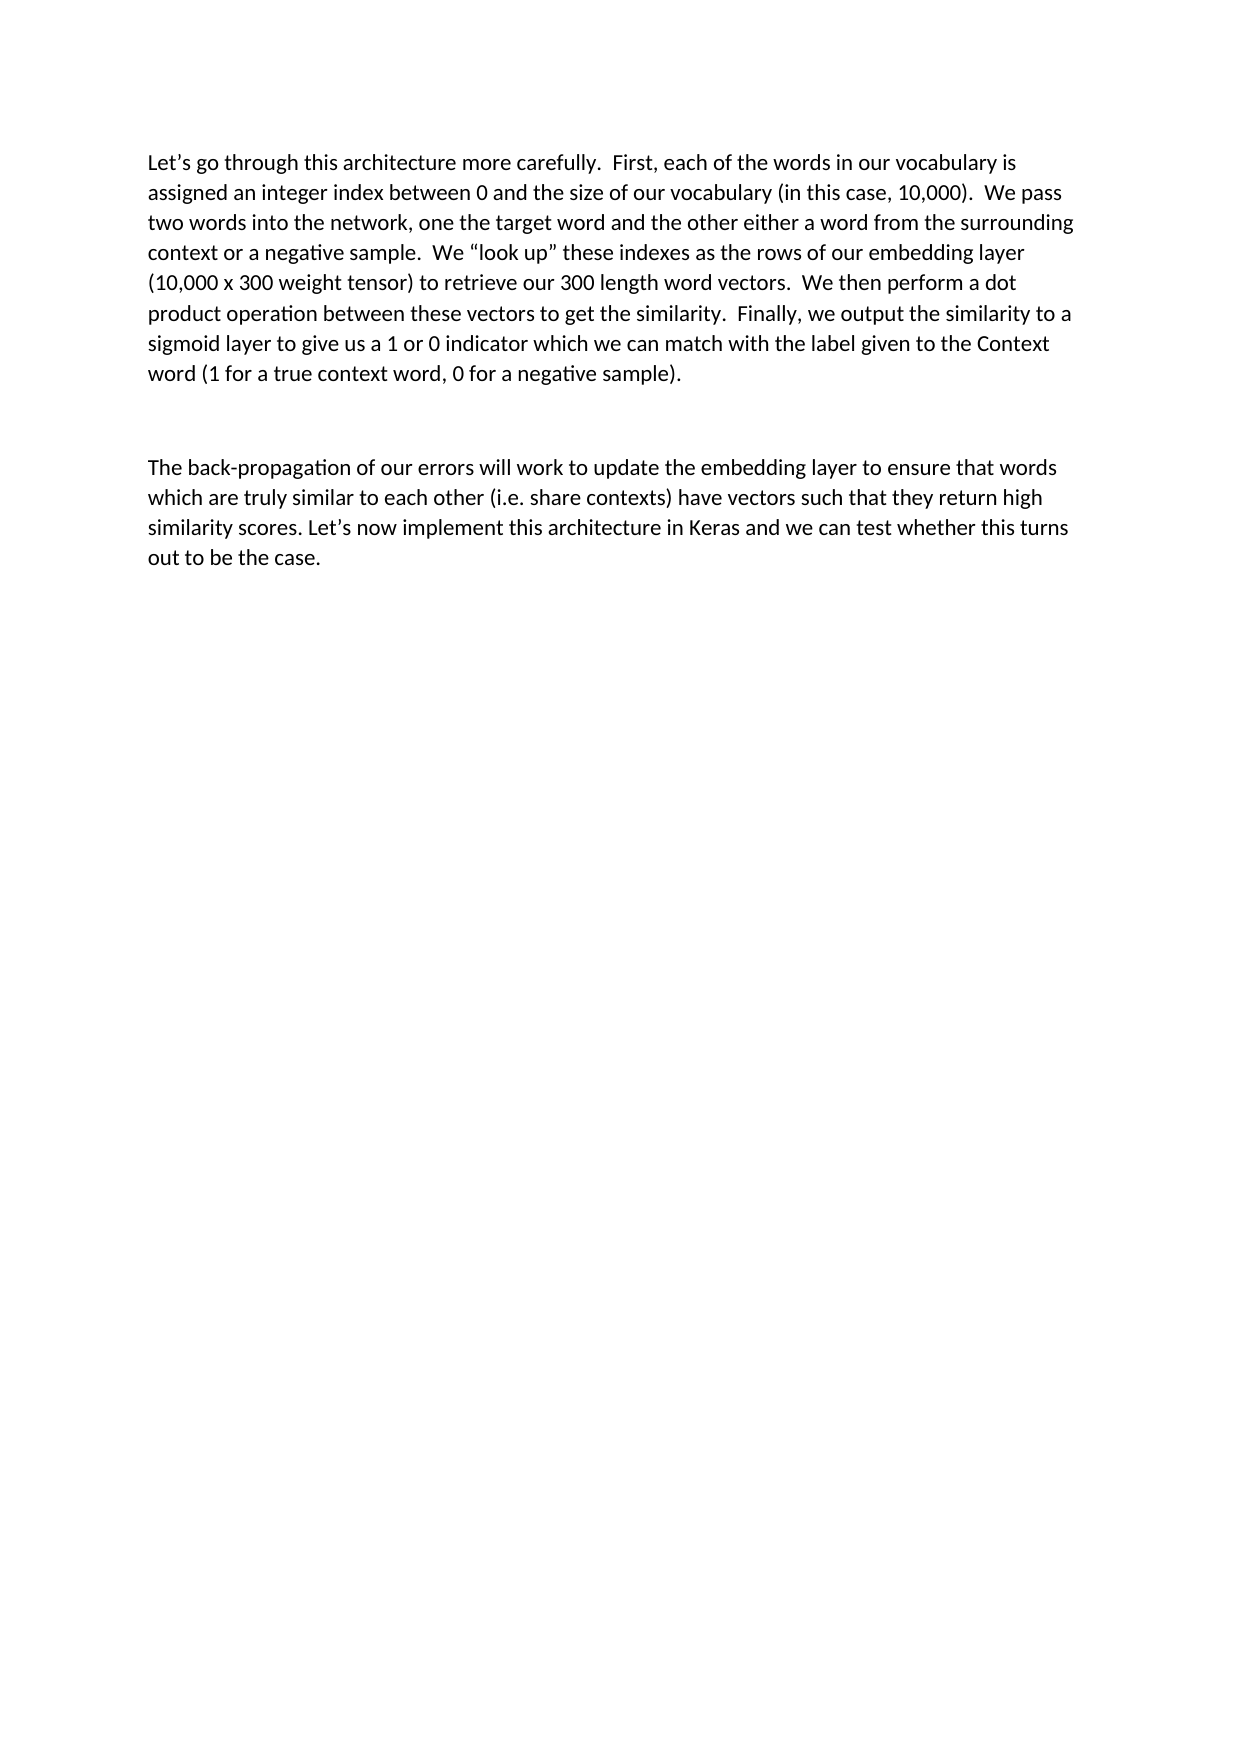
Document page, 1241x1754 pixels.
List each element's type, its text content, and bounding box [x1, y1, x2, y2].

text The back-propagation of our errors will work to update the embedding layer to ensure that words which are truly similar to each other (i.e. share contexts) have vectors such that they return high similarity scores. Let’s now implement this architecture in Keras and we can test whether this turns out to be the case. [148, 453, 1093, 571]
text Let’s go through this architecture more carefully. First, each of the words in our vocabulary is assigned an integer index between 0 and the size of our vocabulary (in this case, 10,000). We pass two words into the network, one the target word and the other either a word from the surrounding context or a negative sample. We “look up” these indexes as the rows of our embedding layer (10,000 x 300 weight tensor) to retrieve our 300 length word vectors. We then perform a dot product operation between these vectors to get the similarity. Finally, we output the similarity to a sigmoid layer to give us a 1 or 0 indicator which we can match with the label given to the Context word (1 for a true context word, 0 for a negative sample). [148, 148, 1093, 387]
